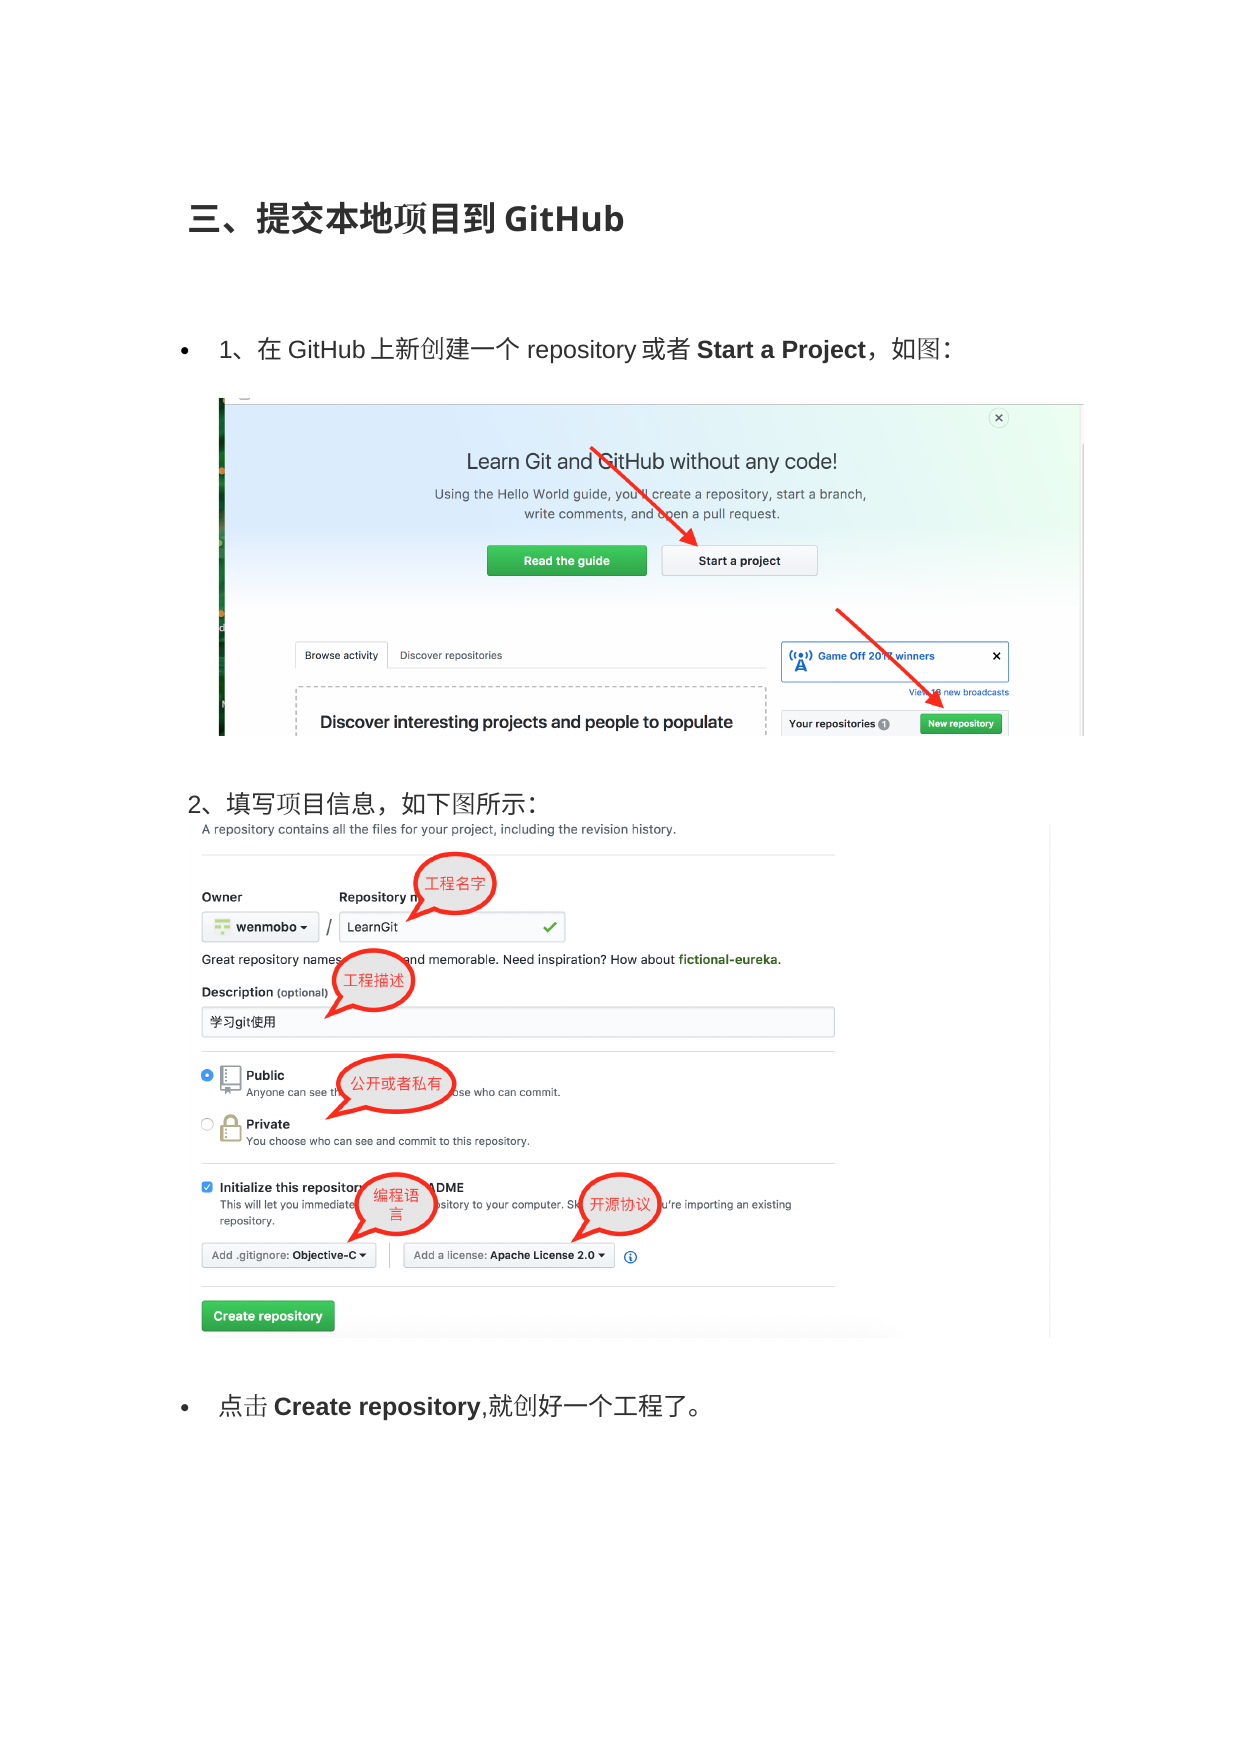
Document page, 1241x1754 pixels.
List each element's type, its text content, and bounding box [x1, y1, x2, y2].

list 点击Create repository,就创好一个工程了。 [181, 1383, 1053, 1427]
list 1、在GitHub上新创建一个 repository或者Start a Project，如图： [181, 326, 1053, 370]
picture [187, 824, 1051, 1338]
picture [218, 398, 1084, 736]
subtitle 三、提交本地项目到GitHub [187, 172, 1053, 260]
